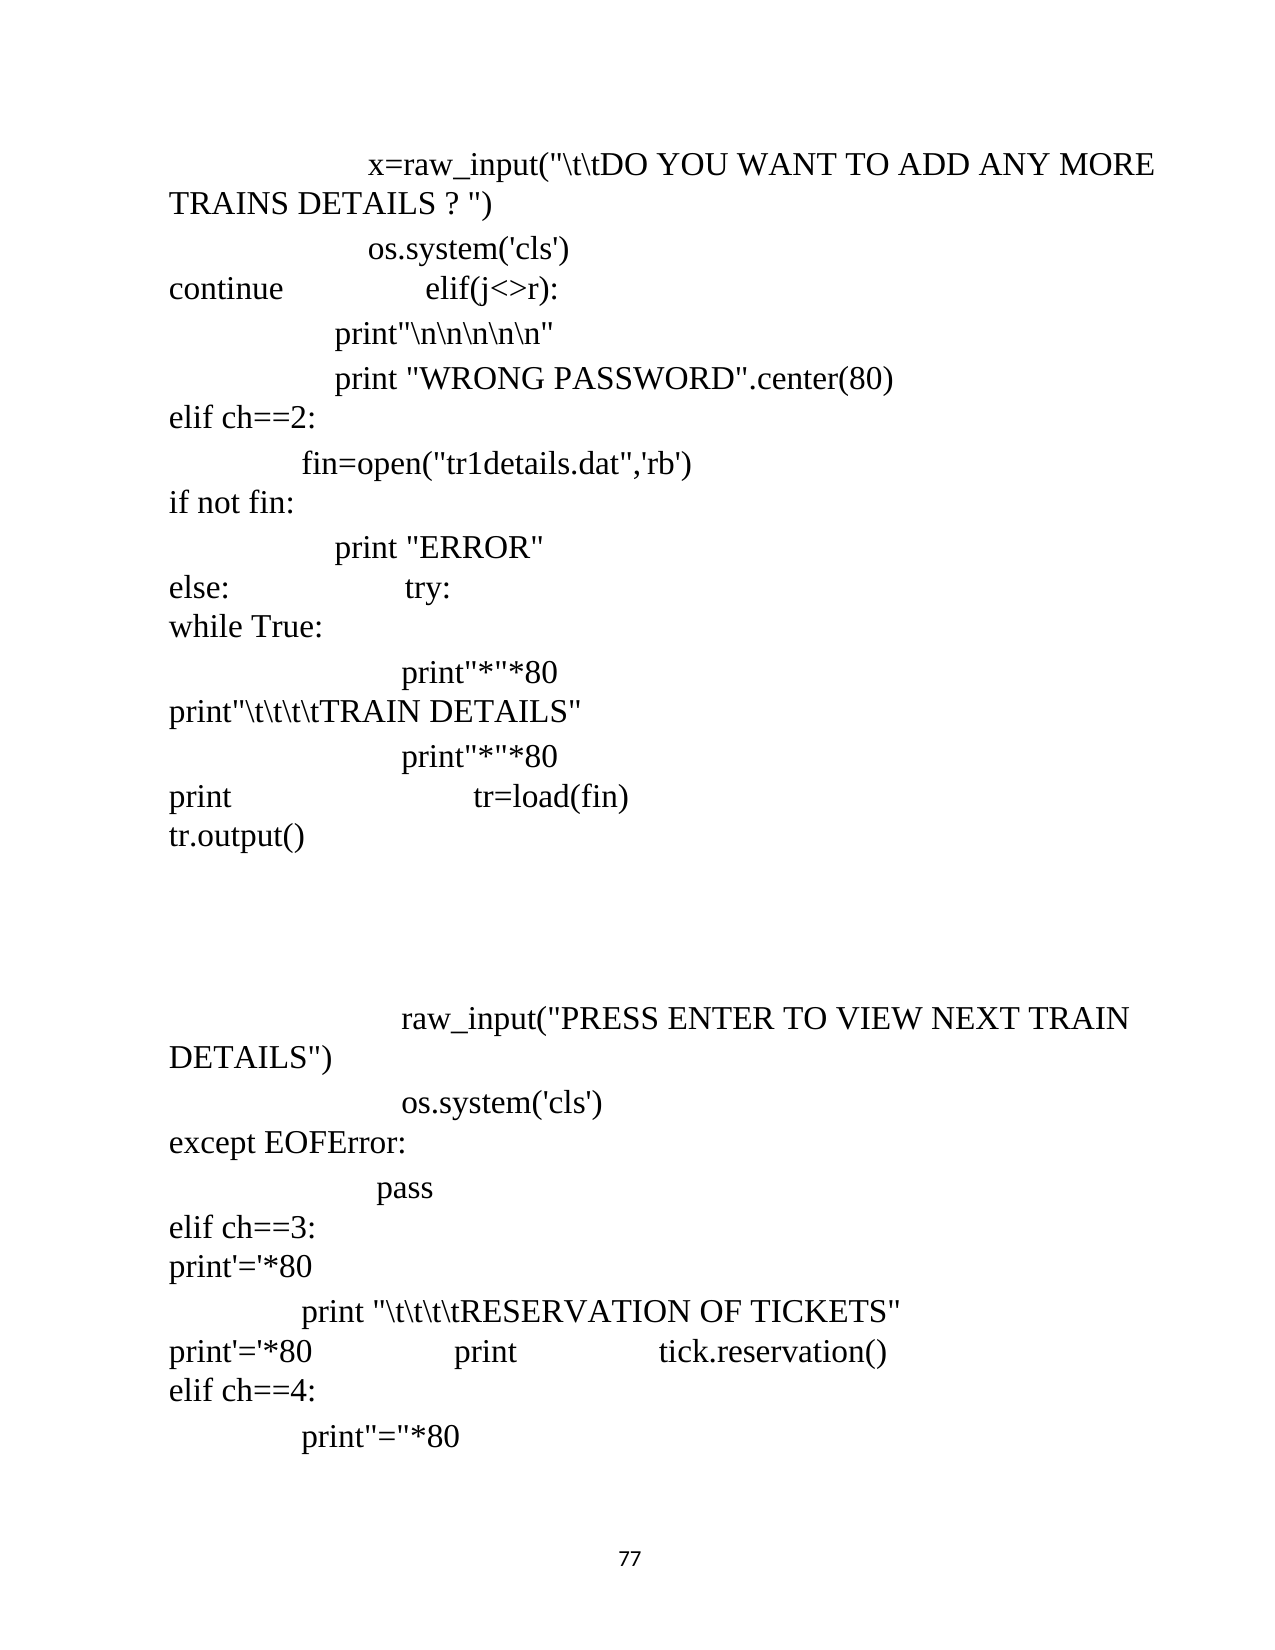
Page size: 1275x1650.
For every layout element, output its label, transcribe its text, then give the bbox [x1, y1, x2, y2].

text print"*"*80 print tr=load(fin) tr.output() [168, 737, 650, 854]
text raw_input("PRESS ENTER TO VIEW NEXT TRAIN DETAILS") [168, 998, 1212, 1076]
text print"*"*80 print"\t\t\t\tTRAIN DETAILS" [168, 652, 867, 730]
text os.system('cls') except EOFError: [168, 1083, 714, 1161]
text fin=open("tr1details.dat",'rb') if not fin: [168, 443, 767, 521]
text print "ERROR" else: try: while True: [168, 528, 574, 645]
text print "\t\t\t\tRESERVATION OF TICKETS" print'='*80 print tick.reservation() elif ch==4: [168, 1292, 957, 1409]
text print"\n\n\n\n\n" [168, 313, 1212, 351]
text os.system('cls') continue elif(j<>r): [168, 228, 608, 306]
text x=raw_input("\t\tDO YOU WANT TO ADD ANY MORE TRAINS DETAILS ? ") [168, 144, 1212, 222]
text print"="*80 [168, 1416, 1212, 1454]
text pass elif ch==3: print'='*80 [168, 1167, 575, 1285]
text print "WRONG PASSWORD".center(80) elif ch==2: [168, 358, 990, 436]
